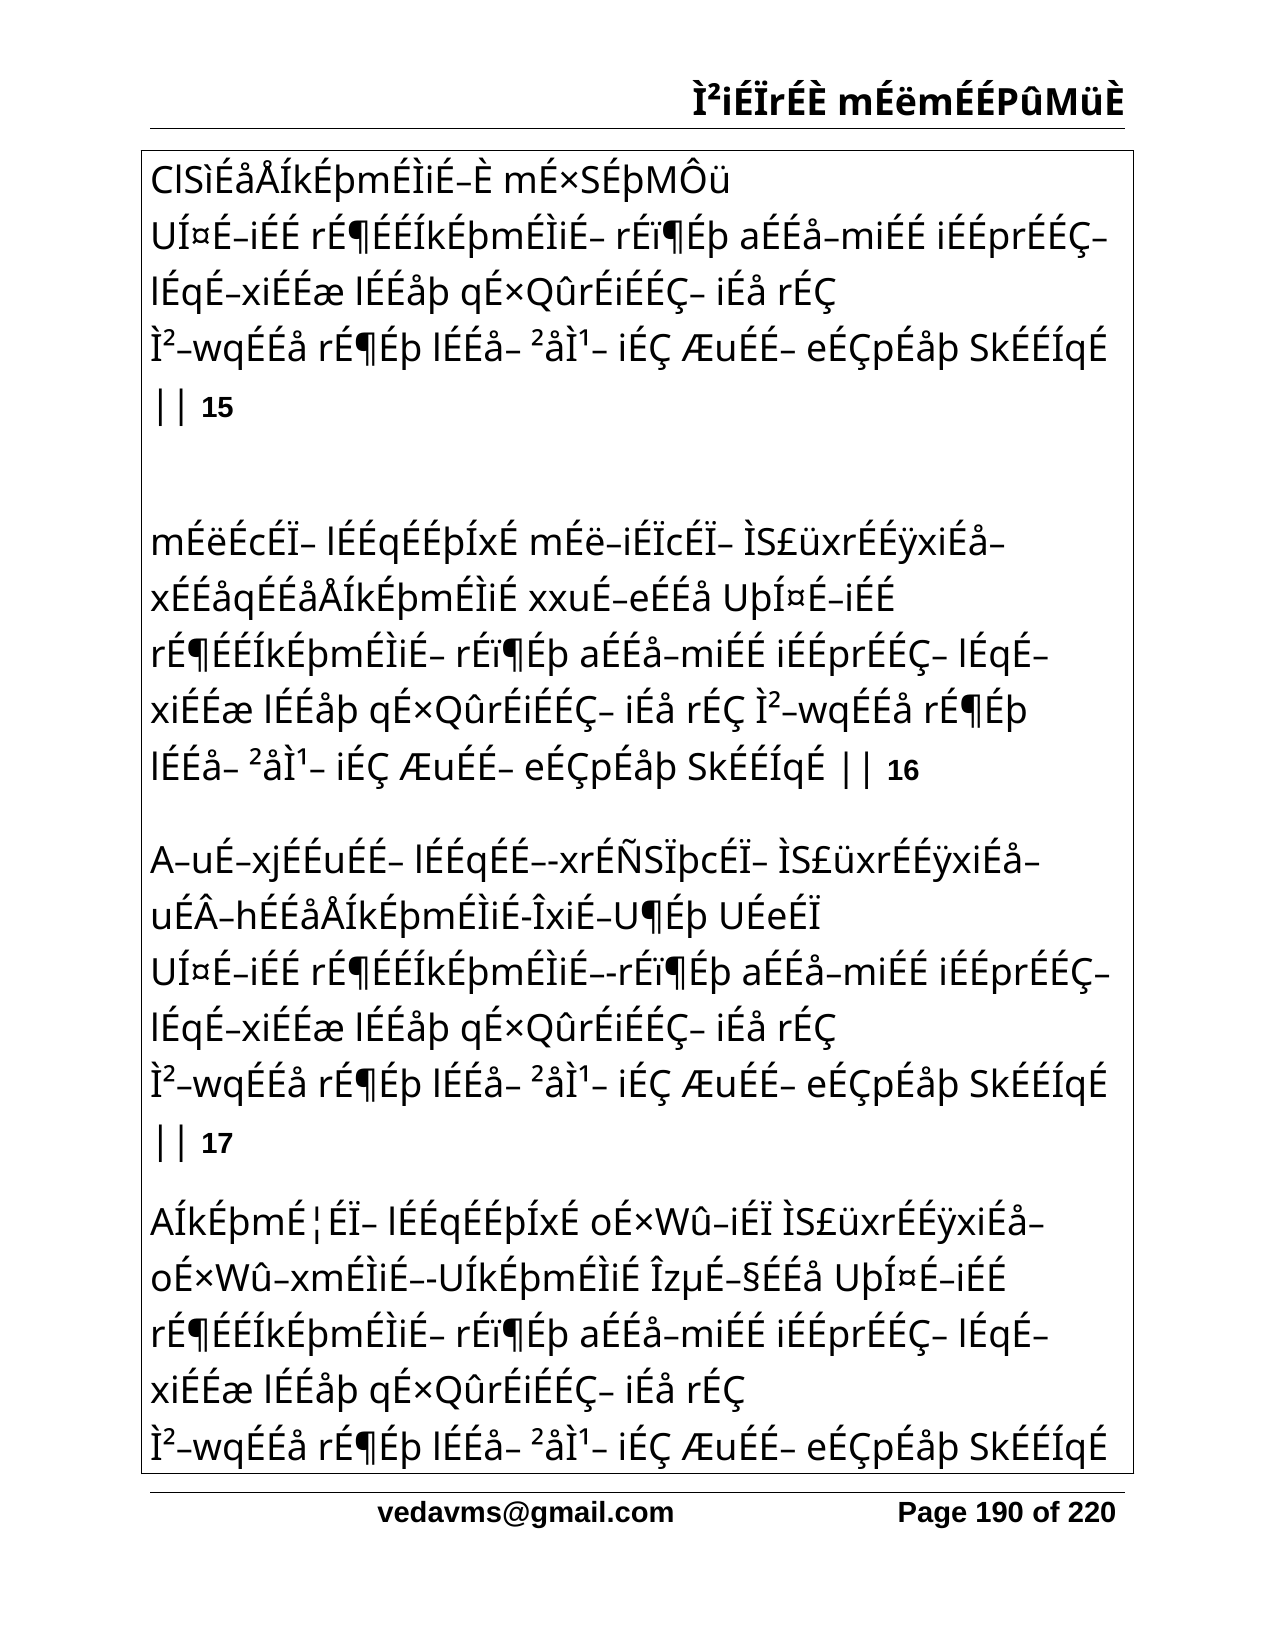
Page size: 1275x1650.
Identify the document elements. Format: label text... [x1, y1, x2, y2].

text UÍ¤É–iÉÉ rÉ¶ÉÉÍkÉþmÉÌiÉ– rÉï¶Éþ aÉÉå–miÉÉ iÉÉprÉÉÇ– lÉqÉ–xiÉÉæ lÉÉåþ qÉ×QûrÉiÉÉÇ– iÉå rÉÇ [142, 206, 1133, 316]
text Ì²–wqÉÉå rÉ¶Éþ lÉÉå– ²åÌ¹– iÉÇ ÆuÉÉ– eÉÇpÉåþ SkÉÉÍqÉ || 18 [142, 1417, 1133, 1473]
text AÍkÉþmÉ¦ÉÏ– lÉÉqÉÉþÍxÉ oÉ×Wû–iÉÏ ÌS£üxrÉÉÿxiÉå– oÉ×Wû–xmÉÌiÉ–-UÍkÉþmÉÌiÉ ÎzµÉ–§ÉÉå UþÍ¤É–iÉÉ rÉ¶ÉÉÍkÉþmÉÌiÉ– rÉï¶Éþ aÉÉå–miÉÉ iÉÉprÉÉÇ– lÉqÉ–xiÉÉæ lÉÉåþ qÉ×QûrÉiÉÉÇ– iÉå rÉÇ [150, 1195, 1125, 1415]
text rÉ¶ÉÉÍkÉþmÉÌiÉ– rÉï¶Éþ aÉÉå–miÉÉ iÉÉprÉÉÇ– lÉqÉ–xiÉÉæ lÉÉåþ qÉ×QûrÉiÉÉÇ– iÉå rÉÇ Ì²–wqÉÉå rÉ¶Éþ [142, 624, 1133, 735]
text AÉå–eÉ–ÎxuÉlÉÏ– lÉÉqÉÉþÍxÉ SÍ¤É–hÉÉ ÌS£üxrÉÉÿxiÉ– ClSìÉåÅÍkÉþmÉÌiÉ–È mÉ×SÉþMÔü [142, 151, 1133, 204]
text Ì²–wqÉÉå rÉ¶Éþ lÉÉå– ²åÌ¹– iÉÇ ÆuÉÉ– eÉÇpÉåþ SkÉÉÍqÉ || 15 [142, 318, 1133, 429]
text UÍ¤É–iÉÉ rÉ¶ÉÉÍkÉþmÉÌiÉ–-rÉï¶Éþ aÉÉå–miÉÉ iÉÉprÉÉÇ– lÉqÉ–xiÉÉæ lÉÉåþ qÉ×QûrÉiÉÉÇ– iÉå rÉÇ [142, 942, 1133, 1052]
text Ì²–wqÉÉå rÉ¶Éþ lÉÉå– ²åÌ¹– iÉÇ ÆuÉÉ– eÉÇpÉåþ SkÉÉÍqÉ || 17 [142, 1054, 1133, 1165]
text lÉÉå– ²åÌ¹– iÉÇ ÆuÉÉ– eÉÇpÉåþ SkÉÉÍqÉ || 16 [142, 737, 1133, 791]
text A–uÉ–xjÉÉuÉÉ– lÉÉqÉÉ–-xrÉÑSÏþcÉÏ– ÌS£üxrÉÉÿxiÉå– uÉÂ–hÉÉåÅÍkÉþmÉÌiÉ-ÎxiÉ–U¶Éþ UÉeÉÏ [142, 830, 1133, 940]
text mÉëÉcÉÏ– lÉÉqÉÉþÍxÉ mÉë–iÉÏcÉÏ– ÌS£üxrÉÉÿxiÉå– xÉÉåqÉÉåÅÍkÉþmÉÌiÉ xxuÉ–eÉÉå UþÍ¤É–iÉÉ [150, 515, 1125, 623]
